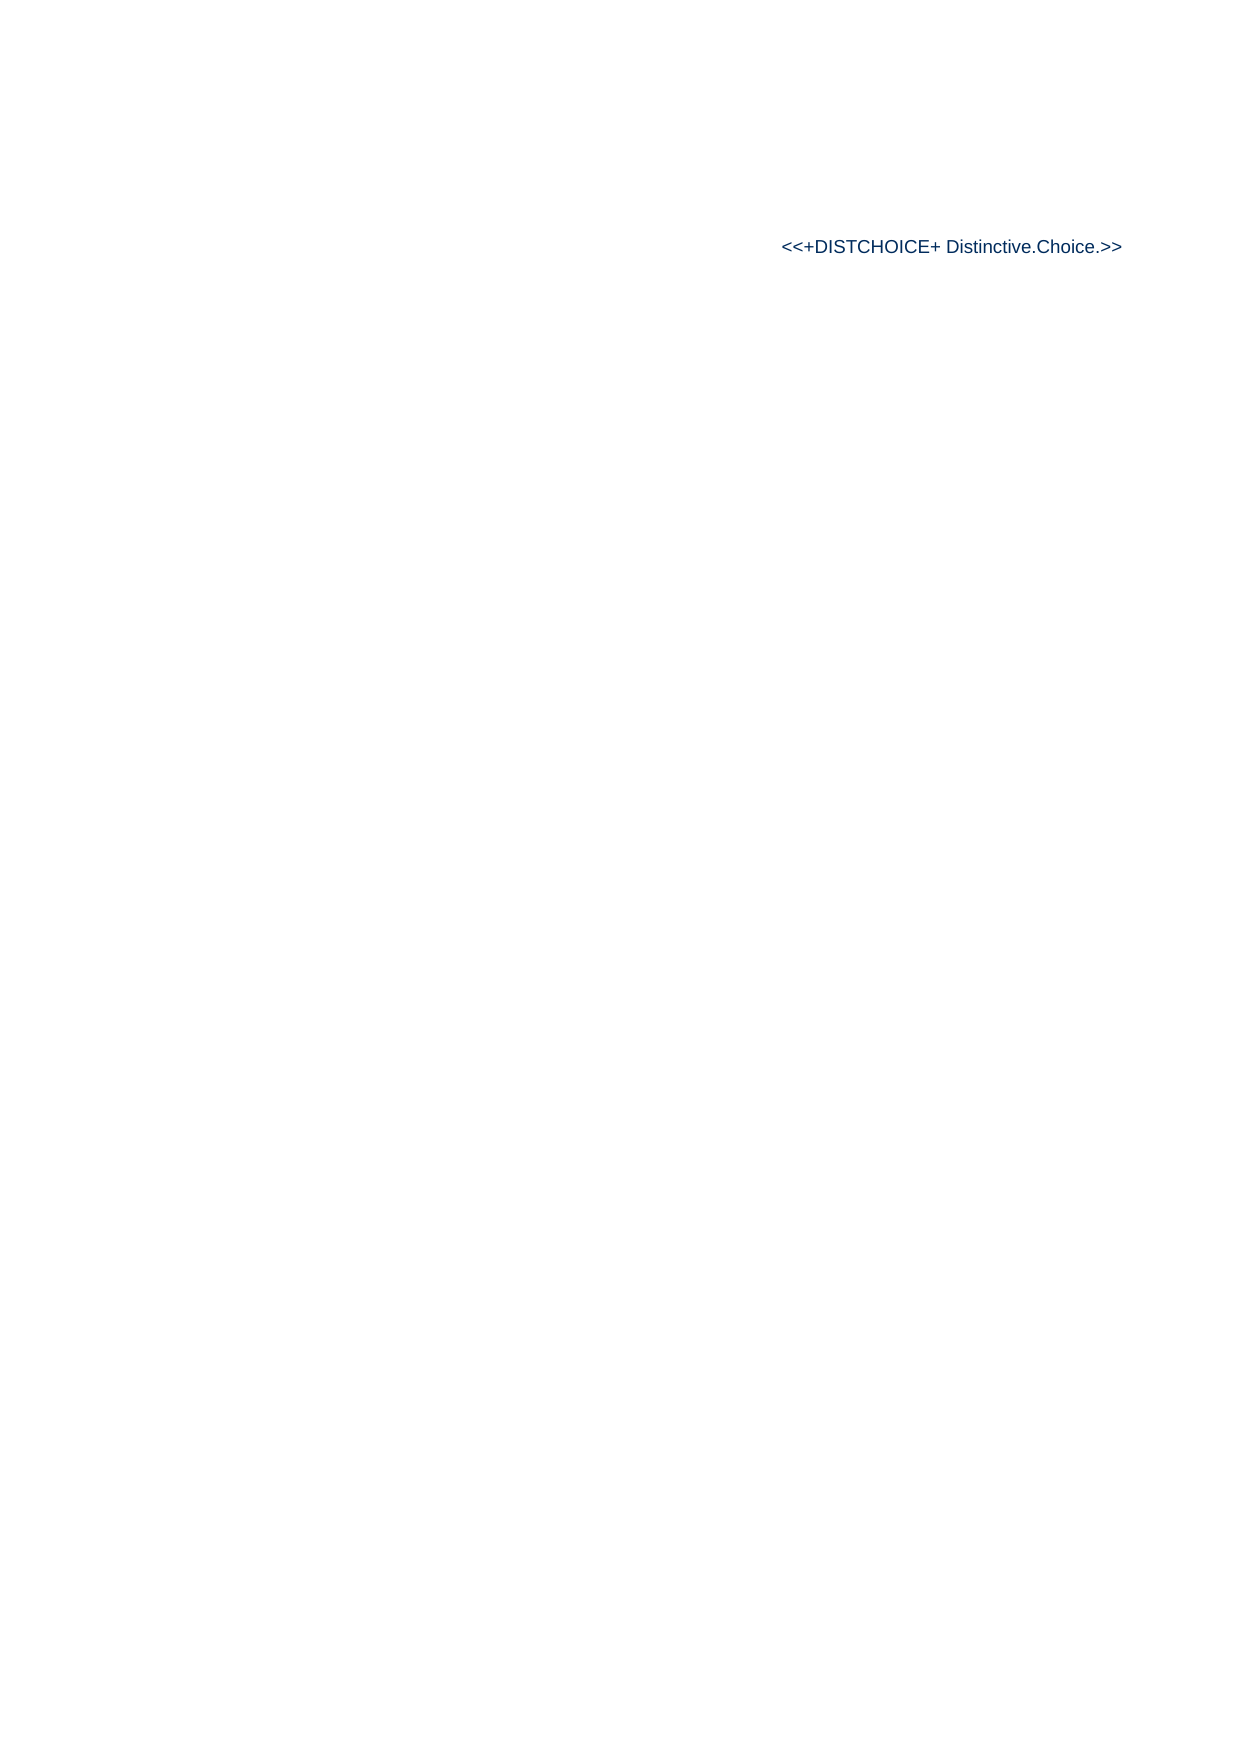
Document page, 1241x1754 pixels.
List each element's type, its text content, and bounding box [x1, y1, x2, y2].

text <<+DISTCHOICE+ Distinctive.Choice.>> [620, 236, 1122, 258]
